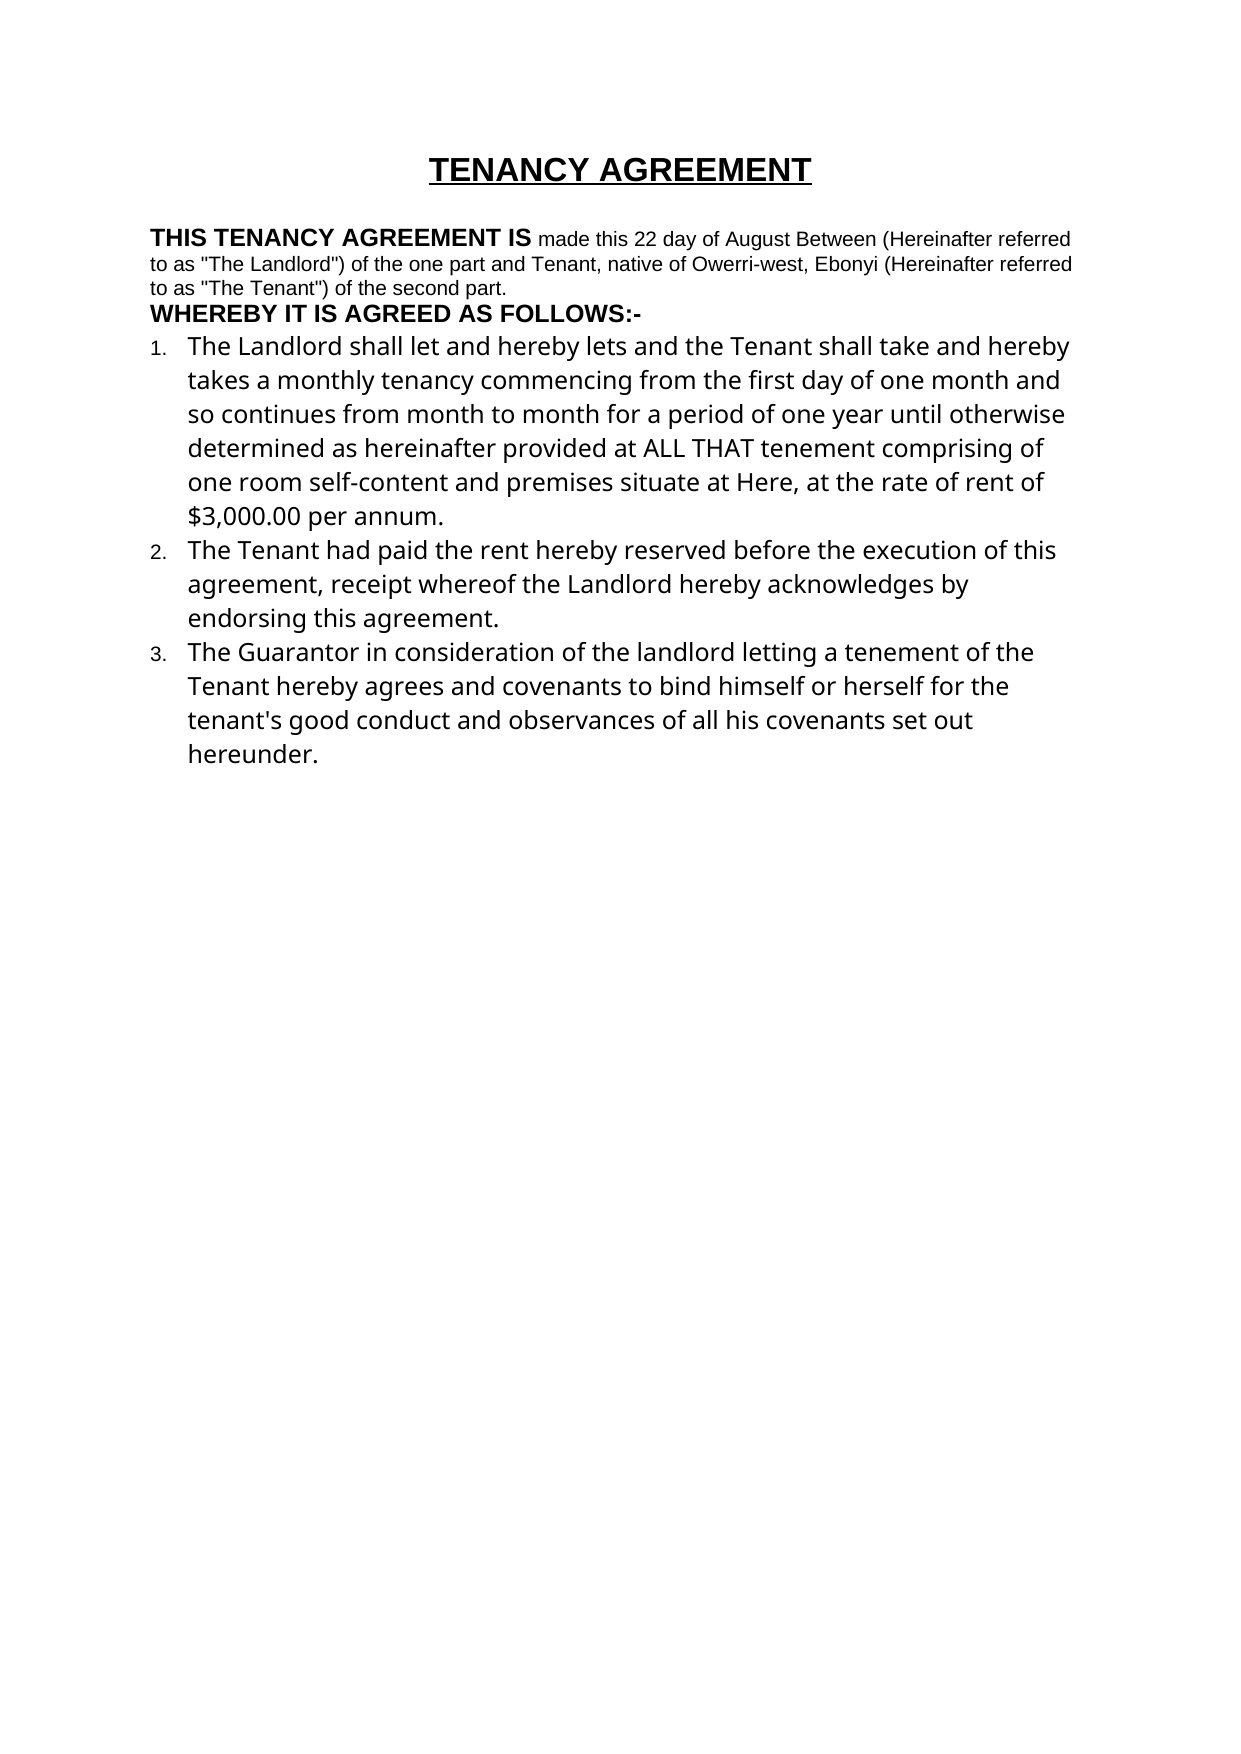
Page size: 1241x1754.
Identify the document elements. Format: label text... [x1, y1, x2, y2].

list The Tenant had paid the rent hereby reserved before the execution of this agreement, receipt whereof the Landlord hereby acknowledges by endorsing this agreement. [150, 533, 1090, 635]
subtitle TENANCY AGREEMENT [150, 150, 1090, 188]
list The Guarantor in consideration of the landlord letting a tenement of the Tenant hereby agrees and covenants to bind himself or herself for the tenant's good conduct and observances of all his covenants set out hereunder. [150, 635, 1090, 771]
list The Landlord shall let and hereby lets and the Tenant shall take and hereby takes a monthly tenancy commencing from the first day of one month and so continues from month to month for a period of one year until otherwise determined as hereinafter provided at ALL THAT tenement comprising of one room self-content and premises situate at Here, at the rate of rent of $3,000.00 per annum. [150, 328, 1090, 533]
text whereby it is agreed as follows:- [150, 299, 1090, 328]
